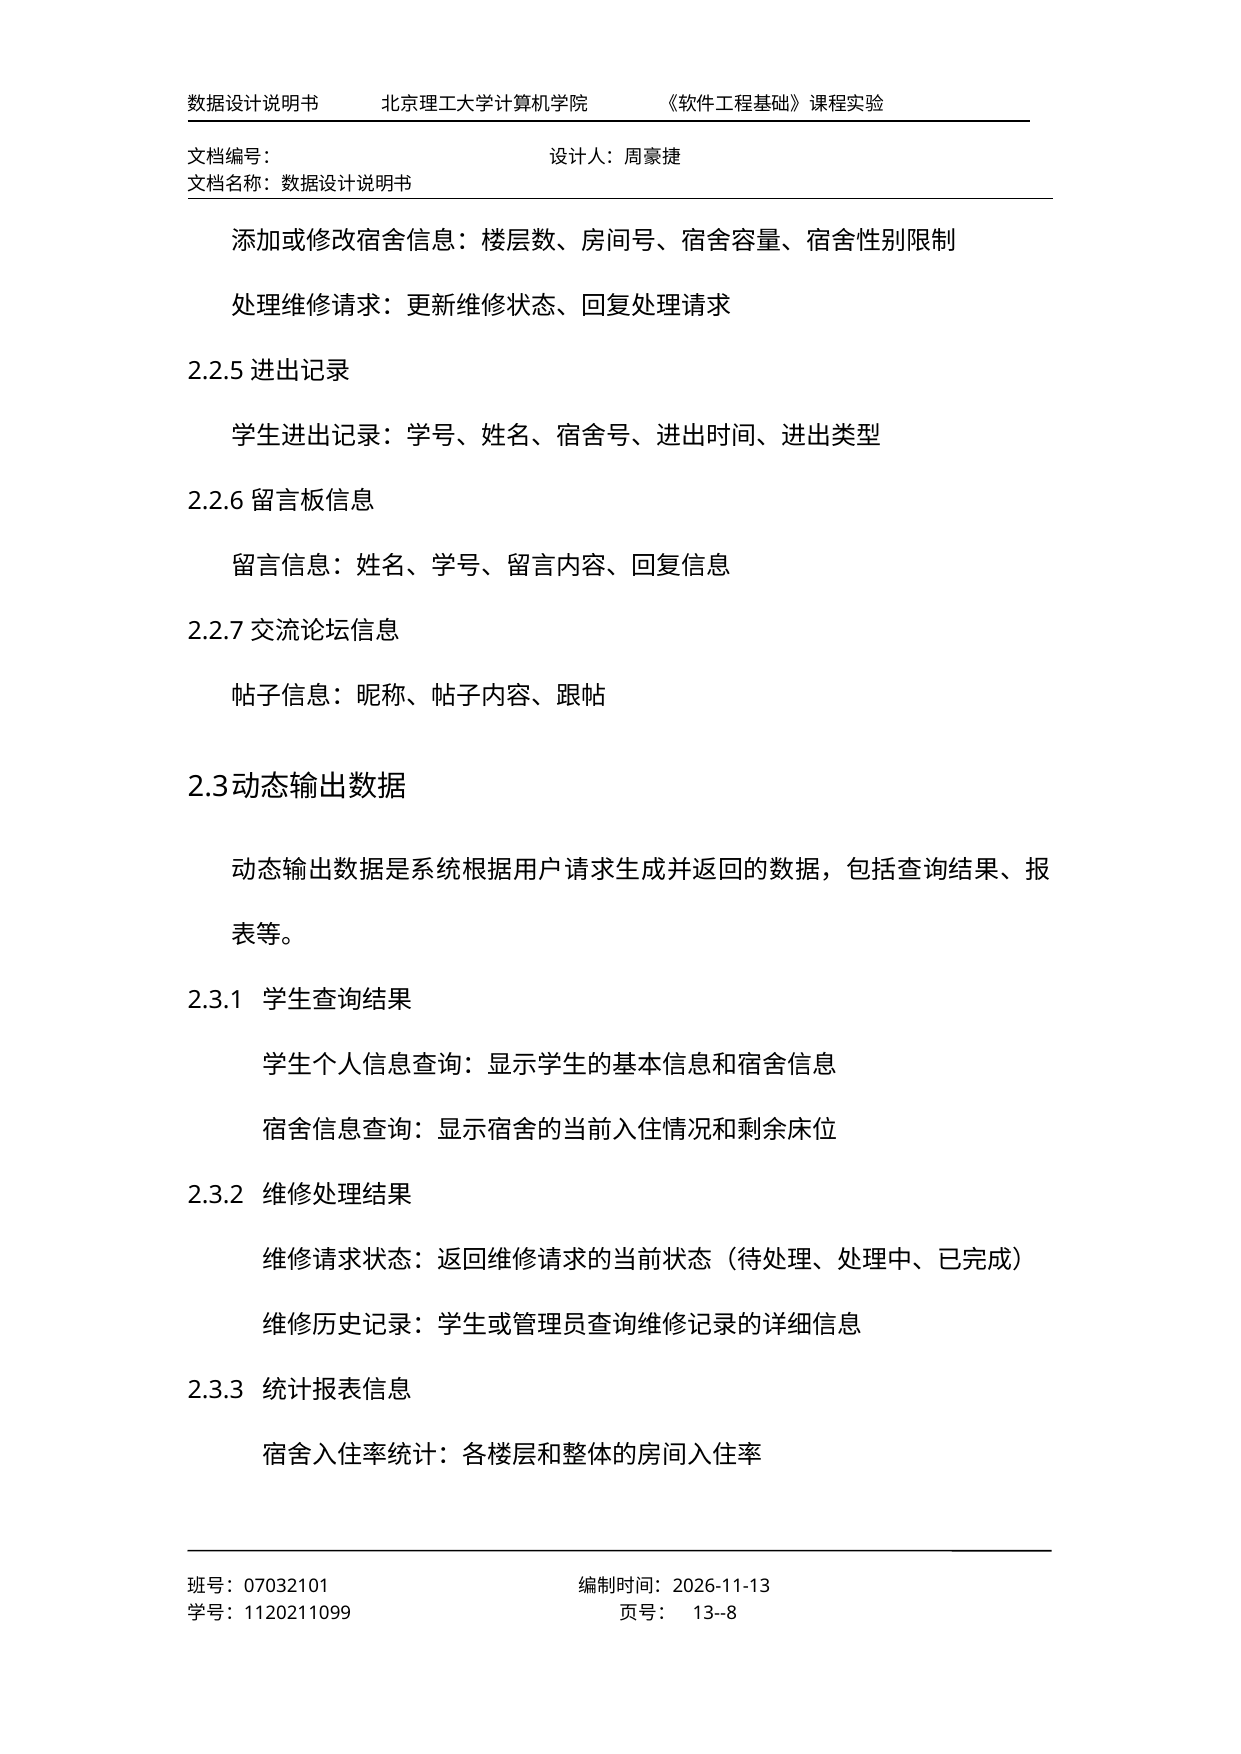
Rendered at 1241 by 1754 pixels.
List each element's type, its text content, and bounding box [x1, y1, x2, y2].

list 宿舍入住率统计：各楼层和整体的房间入住率 [262, 1420, 1053, 1485]
text 2.2.7 交流论坛信息 [187, 596, 1053, 661]
text 帖子信息：昵称、帖子内容、跟帖 [187, 661, 1053, 726]
list 学生查询结果 [187, 965, 1053, 1030]
text 动态输出数据是系统根据用户请求生成并返回的数据，包括查询结果、报表等。 [231, 835, 1053, 965]
text 2.2.5 进出记录 [187, 336, 1053, 401]
list 学生个人信息查询：显示学生的基本信息和宿舍信息 [262, 1030, 1053, 1095]
text 学生进出记录：学号、姓名、宿舍号、进出时间、进出类型 [187, 401, 1053, 466]
subtitle 动态输出数据 [187, 751, 1053, 816]
text 处理维修请求：更新维修状态、回复处理请求 [187, 271, 1053, 336]
list 统计报表信息 [187, 1355, 1053, 1420]
list 维修处理结果 [187, 1160, 1053, 1225]
list 维修历史记录：学生或管理员查询维修记录的详细信息 [262, 1290, 1053, 1355]
text 留言信息：姓名、学号、留言内容、回复信息 [187, 531, 1053, 596]
list 维修请求状态：返回维修请求的当前状态（待处理、处理中、已完成） [262, 1225, 1053, 1290]
text 2.2.6 留言板信息 [187, 466, 1053, 531]
text 添加或修改宿舍信息：楼层数、房间号、宿舍容量、宿舍性别限制 [187, 206, 1053, 271]
list 宿舍信息查询：显示宿舍的当前入住情况和剩余床位 [262, 1095, 1053, 1160]
